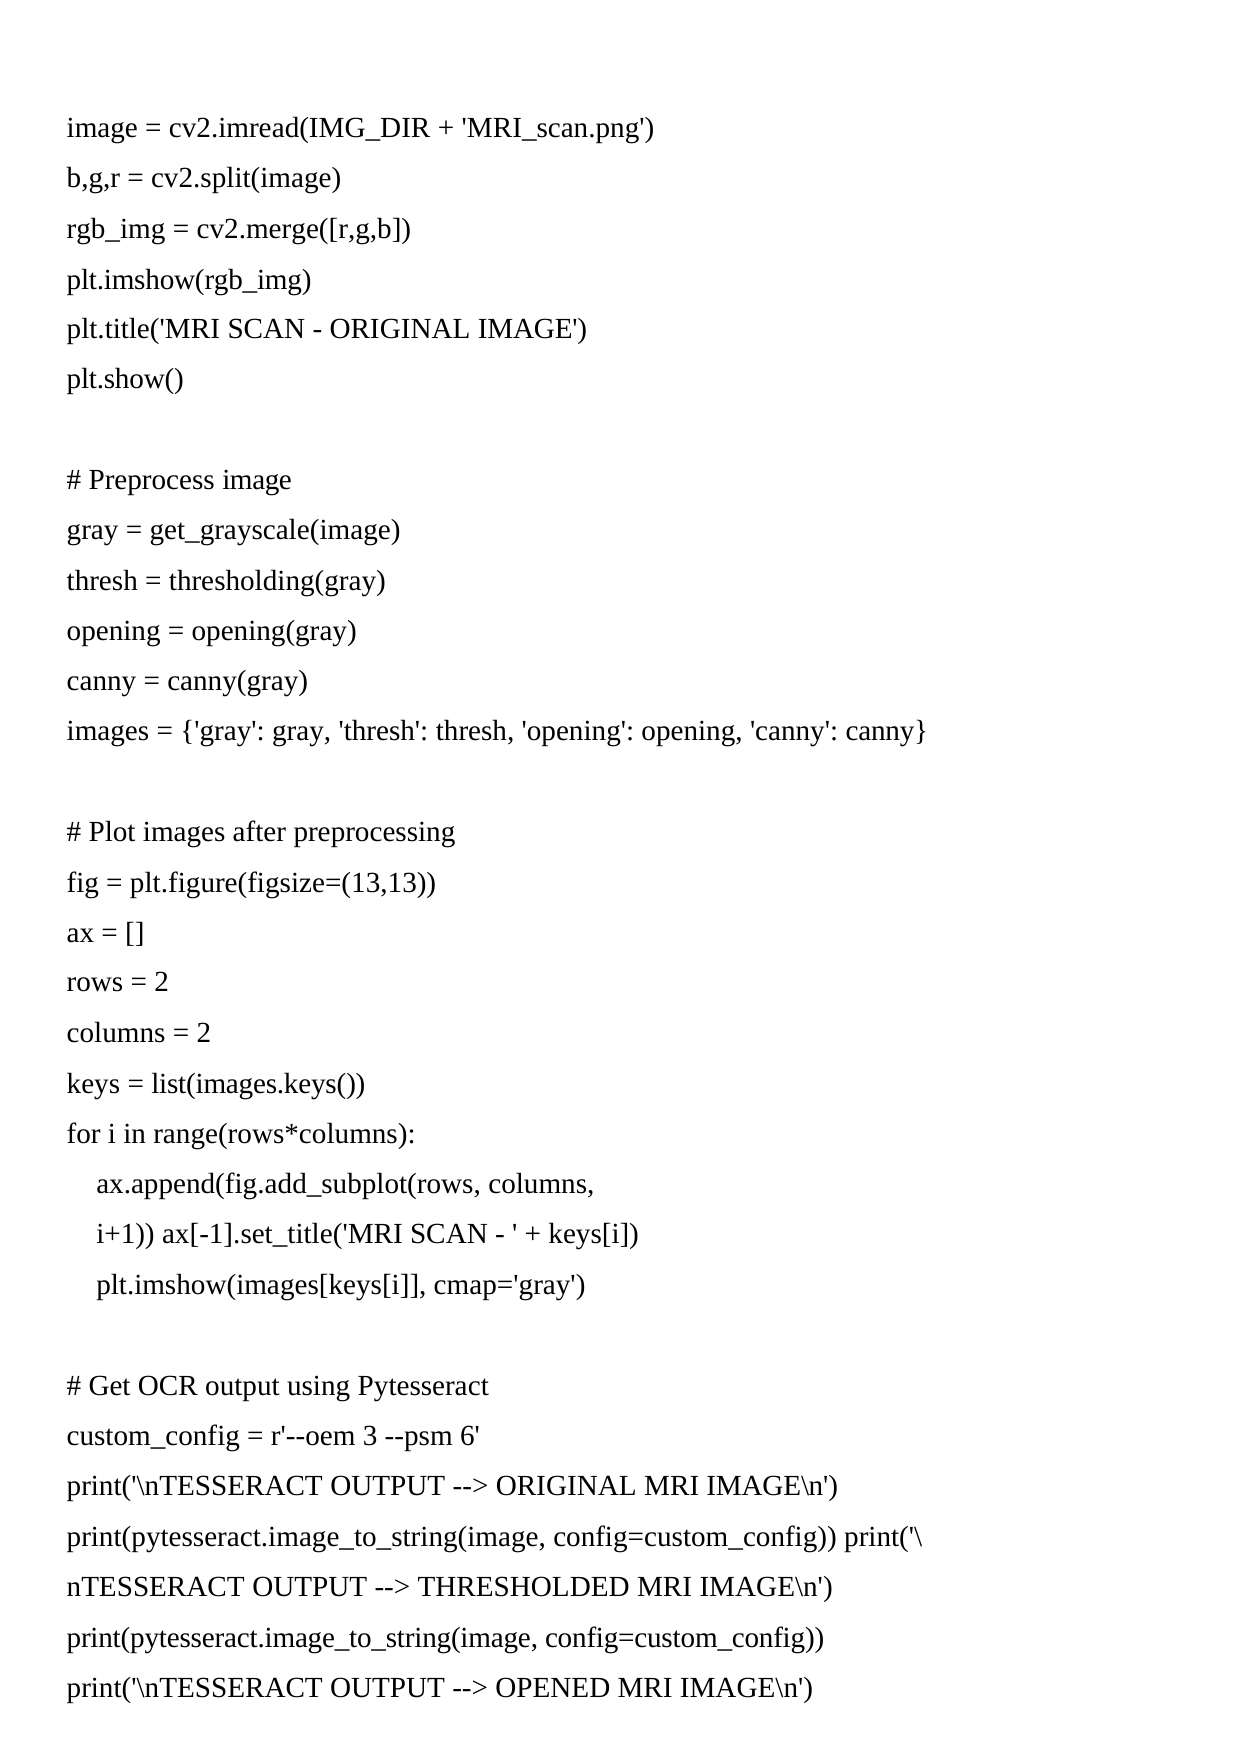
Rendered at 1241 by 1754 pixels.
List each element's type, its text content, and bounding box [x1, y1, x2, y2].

text # Plot images after preprocessing fig = plt.figure(figsize=(13,13)) ax = [] [66, 814, 462, 949]
text for i in range(rows*columns): ax.append(fig.add_subplot(rows, columns, i+1)) ax[-1].set_title('MRI SCAN - ' + keys[i]) plt.imshow(images[keys[i]], cmap='gray') [66, 1116, 660, 1301]
text image = cv2.imread(IMG_DIR + 'MRI_scan.png') b,g,r = cv2.split(image) [66, 110, 702, 194]
text columns = 2 [66, 1016, 1240, 1049]
text plt.title('MRI SCAN - ORIGINAL IMAGE') [66, 312, 1240, 345]
text keys = list(images.keys()) [66, 1066, 1240, 1099]
text # Get OCR output using Pytesseract custom_config = r'--oem 3 --psm 6' [66, 1368, 489, 1452]
text print(pytesseract.image_to_string(image, config=custom_config)) print('\nTESSERACT OUTPUT --> OPENED MRI IMAGE\n') [66, 1620, 859, 1704]
text print(pytesseract.image_to_string(image, config=custom_config)) print('\nTESSERACT OUTPUT --> THRESHOLDED MRI IMAGE\n') [66, 1519, 1072, 1603]
text rgb_img = cv2.merge([r,g,b]) plt.imshow(rgb_img) [66, 211, 489, 295]
text rows = 2 [66, 965, 1240, 998]
text gray = get_grayscale(image) thresh = thresholding(gray) opening = opening(gray) canny = canny(gray) [66, 512, 405, 697]
text # Preprocess image [66, 462, 1240, 495]
text print('\nTESSERACT OUTPUT --> ORIGINAL MRI IMAGE\n') [66, 1469, 1240, 1502]
text images = {'gray': gray, 'thresh': thresh, 'opening': opening, 'canny': canny} [66, 714, 1240, 747]
text plt.show() [66, 361, 1240, 395]
